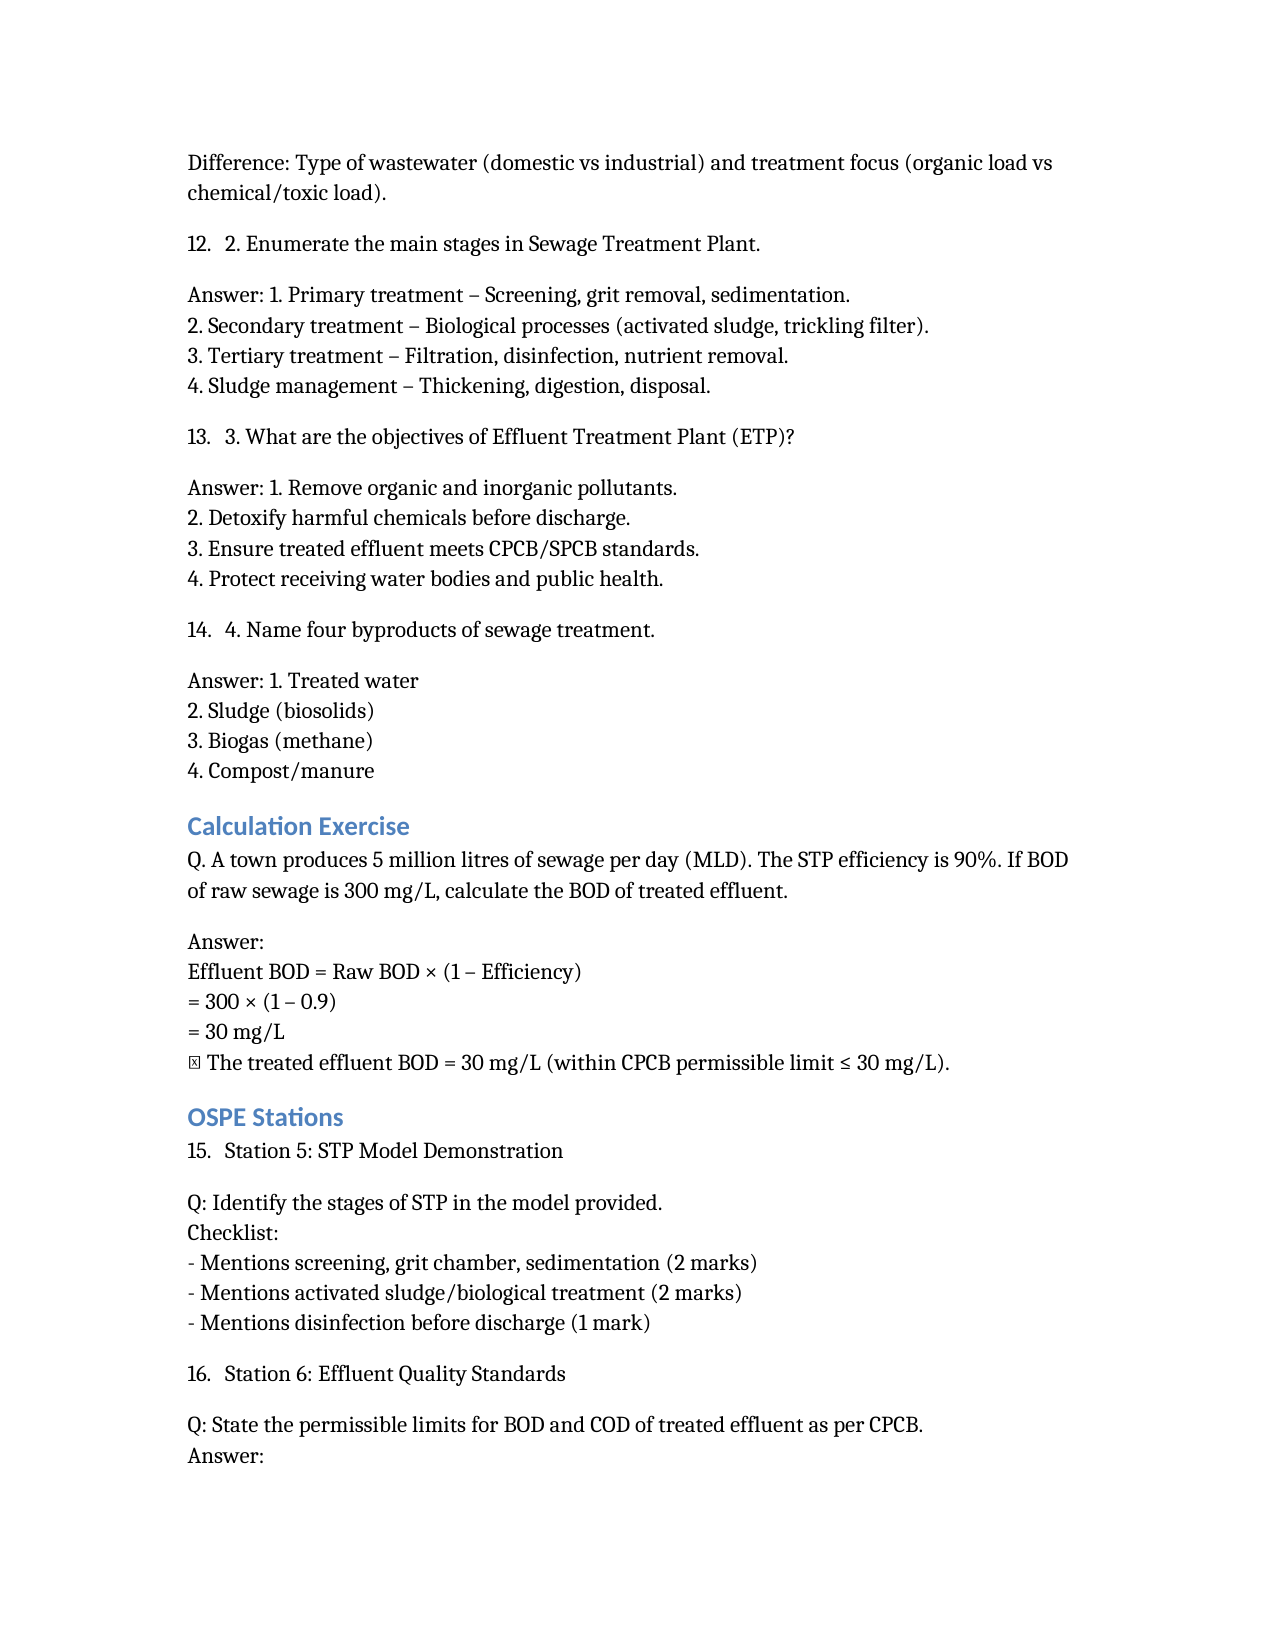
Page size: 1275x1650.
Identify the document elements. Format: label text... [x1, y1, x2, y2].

list 4. Name four byproducts of sewage treatment. [187, 617, 1087, 643]
text Answer: 1. Primary treatment – Screening, grit removal, sedimentation. 2. Secondary treatment – Biological processes (activated sludge, trickling filter). 3. Tertiary treatment – Filtration, disinfection, nutrient removal. 4. Sludge management – Thickening, digestion, disposal. [187, 282, 1087, 399]
list 3. What are the objectives of Effluent Treatment Plant (ETP)? [187, 424, 1087, 450]
list 2. Enumerate the main stages in Sewage Treatment Plant. [187, 231, 1087, 258]
text Q. A town produces 5 million litres of sewage per day (MLD). The STP efficiency is 90%. If BOD of raw sewage is 300 mg/L, calculate the BOD of treated effluent. [187, 847, 1087, 904]
text Answer: Effluent BOD = Raw BOD × (1 – Efficiency) = 300 × (1 – 0.9) = 30 mg/L ✅ The treated effluent BOD = 30 mg/L (within CPCB permissible limit ≤ 30 mg/L). [187, 928, 1087, 1076]
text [187, 150, 1087, 207]
text Q: Identify the stages of STP in the model provided. Checklist: - Mentions screening, grit chamber, sedimentation (2 marks) - Mentions activated sludge/biological treatment (2 marks) - Mentions disinfection before discharge (1 mark) [187, 1189, 1087, 1337]
subtitle OSPE Stations [187, 1100, 1087, 1133]
list Station 6: Effluent Quality Standards [187, 1361, 1087, 1388]
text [187, 1412, 1087, 1469]
subtitle Calculation Exercise [187, 809, 1087, 842]
text Answer: 1. Treated water 2. Sludge (biosolids) 3. Biogas (methane) 4. Compost/manure [187, 668, 1087, 785]
list Station 5: STP Model Demonstration [187, 1138, 1087, 1165]
text Answer: 1. Remove organic and inorganic pollutants. 2. Detoxify harmful chemicals before discharge. 3. Ensure treated effluent meets CPCB/SPCB standards. 4. Protect receiving water bodies and public health. [187, 475, 1087, 592]
